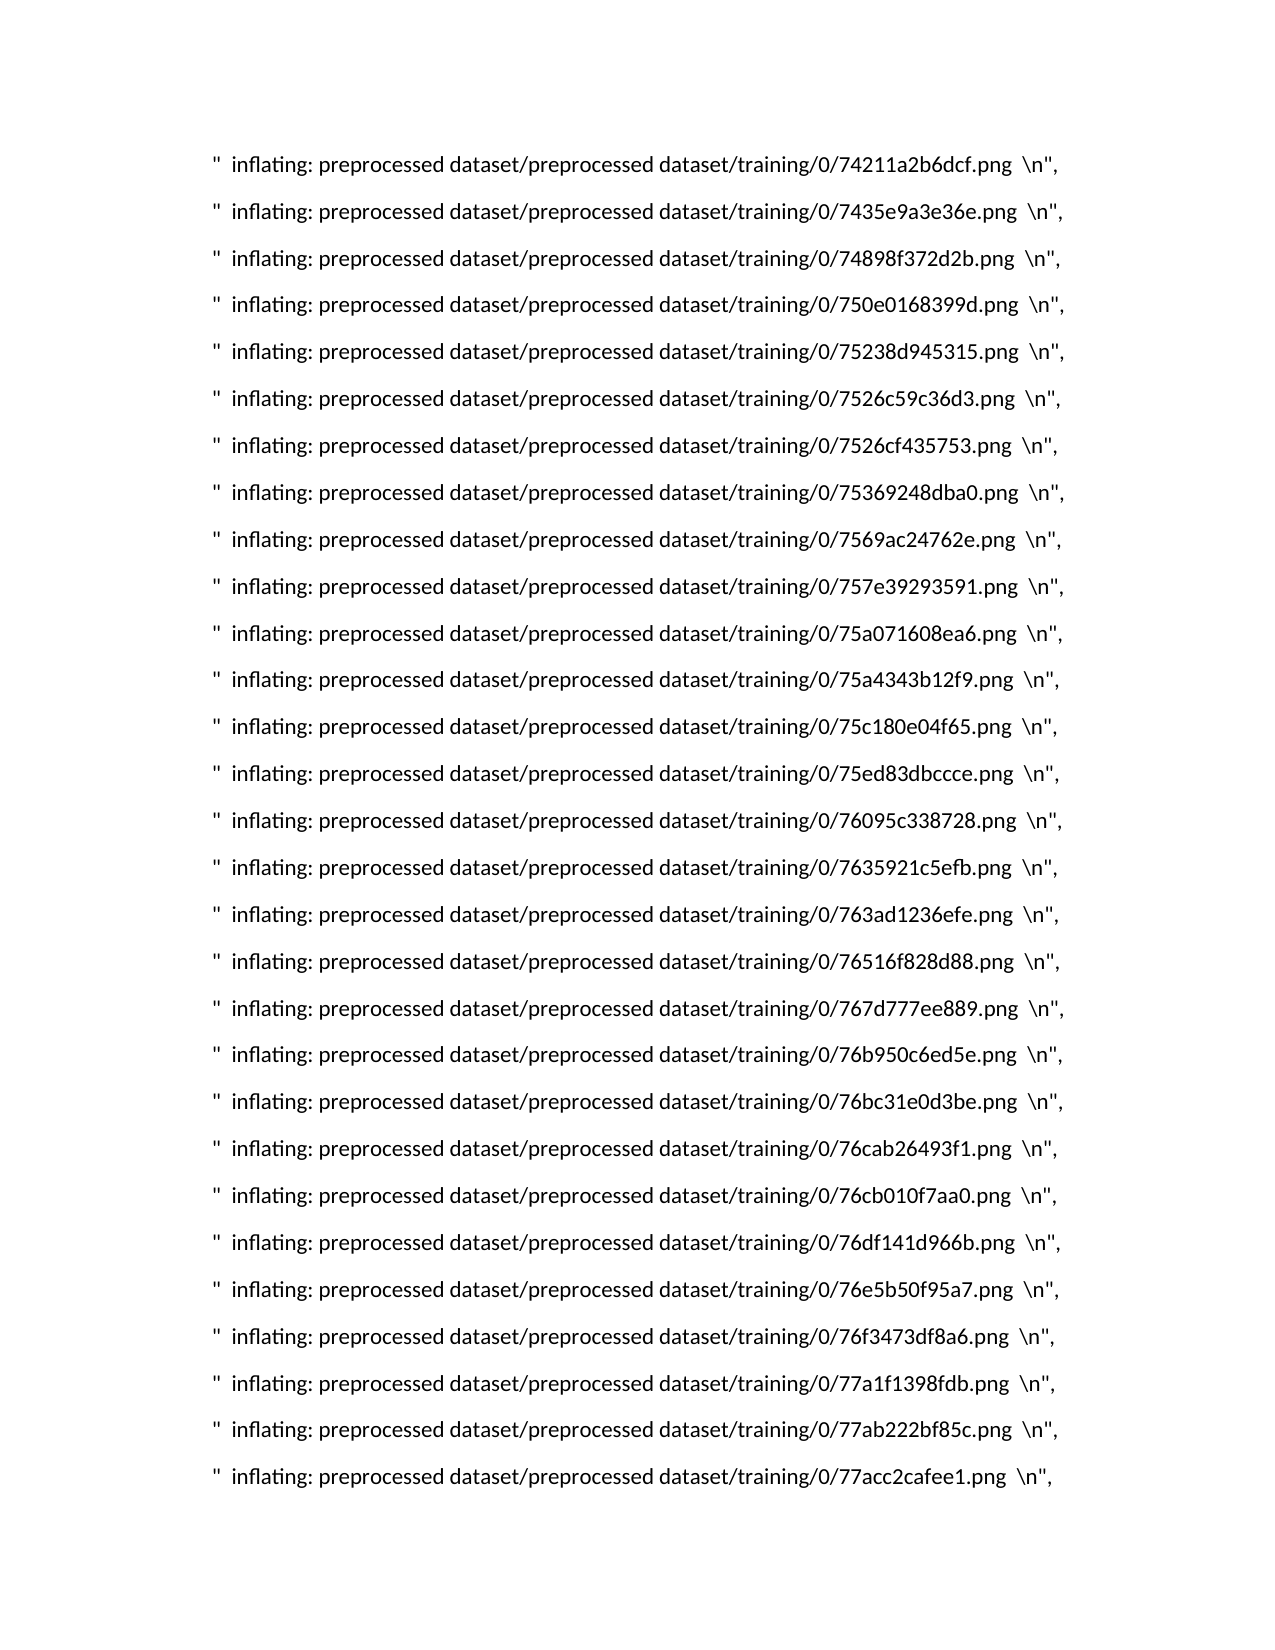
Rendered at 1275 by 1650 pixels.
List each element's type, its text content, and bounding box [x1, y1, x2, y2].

text " inflating: preprocessed dataset/preprocessed dataset/training/0/75c180e04f65.png \n", [150, 712, 1125, 741]
text " inflating: preprocessed dataset/preprocessed dataset/training/0/76b950c6ed5e.png \n", [150, 1041, 1125, 1069]
text " inflating: preprocessed dataset/preprocessed dataset/training/0/75238d945315.png \n", [150, 337, 1125, 366]
text " inflating: preprocessed dataset/preprocessed dataset/training/0/75a4343b12f9.png \n", [150, 666, 1125, 694]
text " inflating: preprocessed dataset/preprocessed dataset/training/0/763ad1236efe.png \n", [150, 900, 1125, 928]
text " inflating: preprocessed dataset/preprocessed dataset/training/0/76df141d966b.png \n", [150, 1228, 1125, 1256]
text " inflating: preprocessed dataset/preprocessed dataset/training/0/76bc31e0d3be.png \n", [150, 1087, 1125, 1116]
text " inflating: preprocessed dataset/preprocessed dataset/training/0/750e0168399d.png \n", [150, 291, 1125, 319]
text " inflating: preprocessed dataset/preprocessed dataset/training/0/7435e9a3e36e.png \n", [150, 197, 1125, 225]
text " inflating: preprocessed dataset/preprocessed dataset/training/0/76cab26493f1.png \n", [150, 1134, 1125, 1162]
text " inflating: preprocessed dataset/preprocessed dataset/training/0/75369248dba0.png \n", [150, 478, 1125, 506]
text " inflating: preprocessed dataset/preprocessed dataset/training/0/757e39293591.png \n", [150, 572, 1125, 600]
text " inflating: preprocessed dataset/preprocessed dataset/training/0/77ab222bf85c.png \n", [150, 1416, 1125, 1444]
text " inflating: preprocessed dataset/preprocessed dataset/training/0/767d777ee889.png \n", [150, 994, 1125, 1022]
text " inflating: preprocessed dataset/preprocessed dataset/training/0/75a071608ea6.png \n", [150, 619, 1125, 647]
text " inflating: preprocessed dataset/preprocessed dataset/training/0/7635921c5efb.png \n", [150, 853, 1125, 881]
text " inflating: preprocessed dataset/preprocessed dataset/training/0/77a1f1398fdb.png \n", [150, 1369, 1125, 1397]
text " inflating: preprocessed dataset/preprocessed dataset/training/0/76e5b50f95a7.png \n", [150, 1275, 1125, 1303]
text " inflating: preprocessed dataset/preprocessed dataset/training/0/77acc2cafee1.png \n", [150, 1462, 1125, 1491]
text " inflating: preprocessed dataset/preprocessed dataset/training/0/7526cf435753.png \n", [150, 431, 1125, 459]
text " inflating: preprocessed dataset/preprocessed dataset/training/0/76cb010f7aa0.png \n", [150, 1181, 1125, 1209]
text " inflating: preprocessed dataset/preprocessed dataset/training/0/7569ac24762e.png \n", [150, 525, 1125, 553]
text " inflating: preprocessed dataset/preprocessed dataset/training/0/76f3473df8a6.png \n", [150, 1322, 1125, 1350]
text " inflating: preprocessed dataset/preprocessed dataset/training/0/74211a2b6dcf.png \n", [150, 150, 1125, 178]
text " inflating: preprocessed dataset/preprocessed dataset/training/0/75ed83dbccce.png \n", [150, 759, 1125, 787]
text " inflating: preprocessed dataset/preprocessed dataset/training/0/76095c338728.png \n", [150, 806, 1125, 834]
text " inflating: preprocessed dataset/preprocessed dataset/training/0/74898f372d2b.png \n", [150, 244, 1125, 272]
text " inflating: preprocessed dataset/preprocessed dataset/training/0/76516f828d88.png \n", [150, 947, 1125, 975]
text " inflating: preprocessed dataset/preprocessed dataset/training/0/7526c59c36d3.png \n", [150, 384, 1125, 412]
